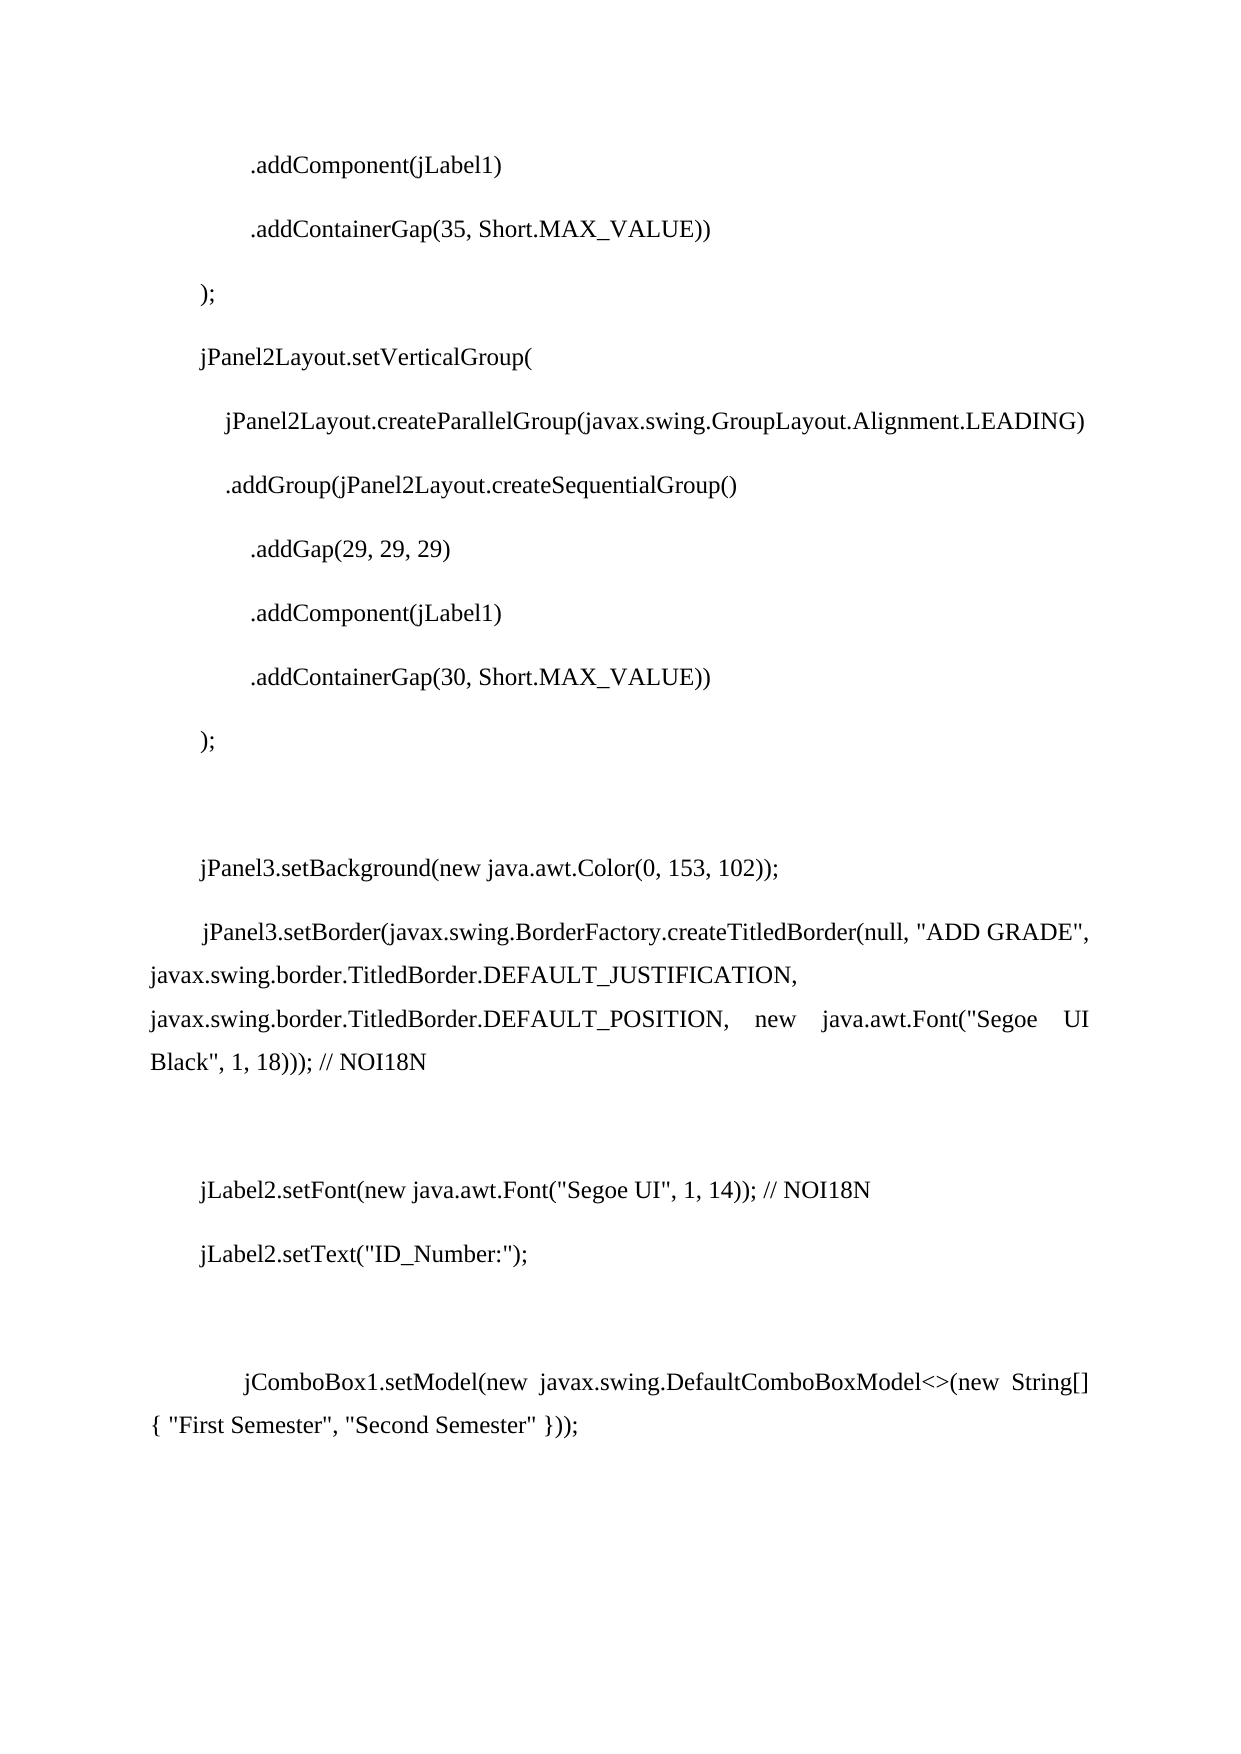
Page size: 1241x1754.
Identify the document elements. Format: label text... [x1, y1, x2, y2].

text jPanel2Layout.setVerticalGroup( [150, 342, 1090, 371]
text .addComponent(jLabel1) [150, 150, 1090, 179]
text jPanel3.setBorder(javax.swing.BorderFactory.createTitledBorder(null, "ADD GRADE", javax.swing.border.TitledBorder.DEFAULT_JUSTIFICATION, javax.swing.border.TitledBorder.DEFAULT_POSITION, new java.awt.Font("Segoe UI Black", 1, 18))); // NOI18N [150, 917, 1090, 1076]
text .addContainerGap(35, Short.MAX_VALUE)) [150, 214, 1090, 243]
text jComboBox1.setModel(new javax.swing.DefaultComboBoxModel<>(new String[] { "First Semester", "Second Semester" })); [150, 1367, 1090, 1438]
text .addGap(29, 29, 29) [150, 534, 1090, 562]
text .addContainerGap(30, Short.MAX_VALUE)) [150, 662, 1090, 690]
text jLabel2.setFont(new java.awt.Font("Segoe UI", 1, 14)); // NOI18N [150, 1175, 1090, 1203]
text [150, 406, 1090, 434]
text ); [150, 726, 1090, 754]
text .addComponent(jLabel1) [150, 598, 1090, 626]
text jPanel3.setBackground(new java.awt.Color(0, 153, 102)); [150, 853, 1090, 882]
text .addGroup(jPanel2Layout.createSequentialGroup() [150, 470, 1090, 498]
text jLabel2.setText("ID_Number:"); [150, 1239, 1090, 1267]
text ); [150, 278, 1090, 307]
